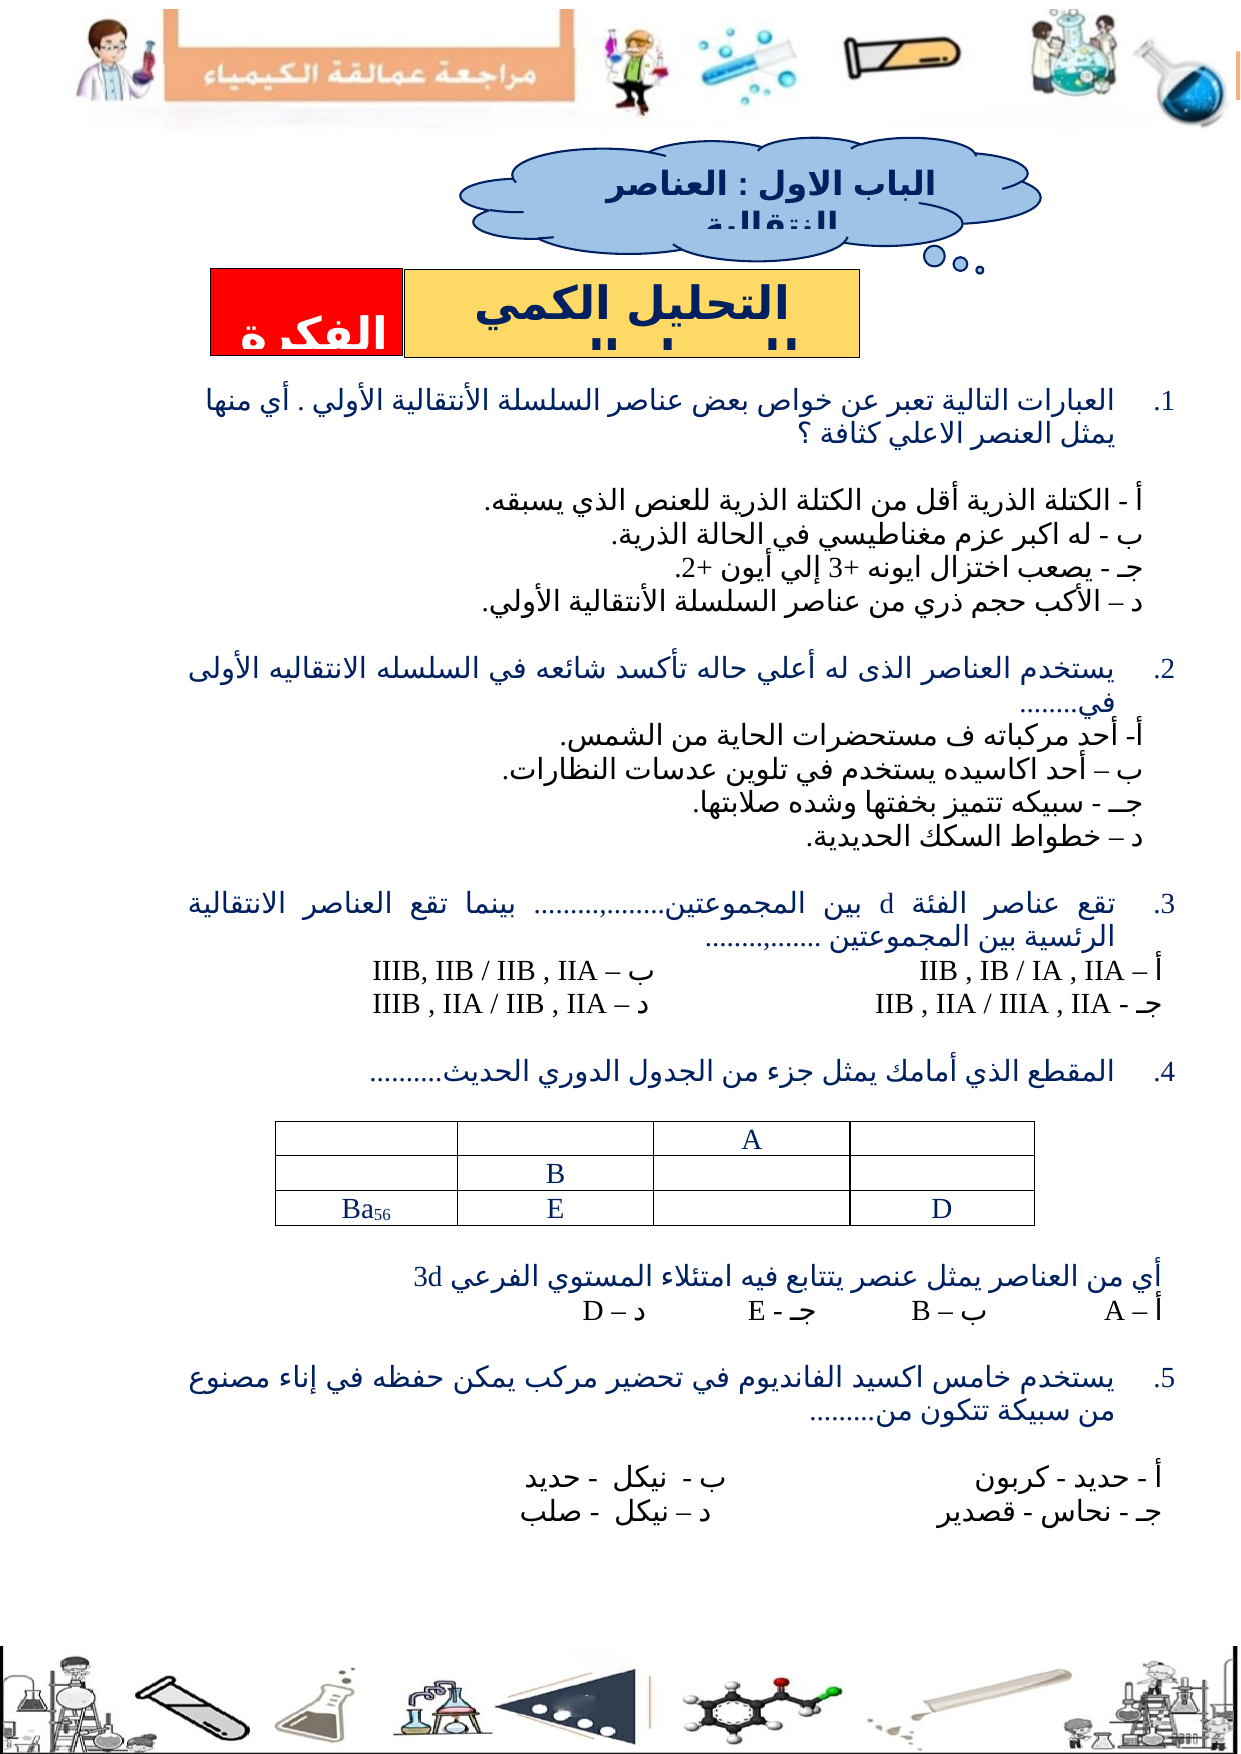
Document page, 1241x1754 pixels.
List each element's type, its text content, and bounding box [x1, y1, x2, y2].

text أ – A ب – B جـ - E د – D [187, 1293, 1162, 1326]
text أ - الكتلة الذرية أقل من الكتلة الذرية للعنص الذي يسبقه. [187, 483, 1144, 517]
text د – خطواط السكك الحديدية. [187, 819, 1144, 852]
text أ - حديد - كربون ب - نيكل - حديد [187, 1460, 1162, 1494]
picture [0, 1646, 1238, 1754]
table_header A [654, 1122, 849, 1155]
text جــ - سبيكه تتميز بخفتها وشده صلابتها. [187, 785, 1144, 819]
table_cell [654, 1156, 849, 1190]
list المقطع الذي أمامك يمثل جزء من الجدول الدوري الحديث.......... [187, 1054, 1153, 1087]
text جـ - IIB , IIA / IIIA , IIA د – IIIB , IIA / IIB , IIA [187, 987, 1162, 1020]
list تقع عناصر الفئة d بين المجموعتين........,......... بينما تقع العناصر الانتقالية الرئسية بين المجموعتين .......,........ [187, 886, 1153, 953]
table_cell Ba56 [276, 1191, 457, 1224]
text أ- أحد مركباته ف مستحضرات الحاية من الشمس. [187, 718, 1144, 752]
text ب – أحد اكاسيده يستخدم في تلوين عدسات النظارات. [187, 752, 1144, 785]
table_header [276, 1122, 457, 1155]
text أي من العناصر يمثل عنصر يتتابع فيه امتئلاء المستوي الفرعي 3d [187, 1259, 1162, 1293]
table_header [458, 1122, 653, 1155]
table_cell [654, 1191, 849, 1224]
text ب - له اكبر عزم مغناطيسي في الحالة الذرية. [187, 517, 1144, 551]
list يستخدم خامس اكسيد الفانديوم في تحضير مركب يمكن حفظه في إناء مصنوع من سبيكة تتكون من......... [187, 1360, 1153, 1427]
table_cell D [851, 1191, 1034, 1224]
text أ – IIB , IB / IA , IIA ب – IIIB, IIB / IIB , IIA [187, 953, 1162, 987]
table_cell E [458, 1191, 653, 1224]
table_cell [851, 1156, 1034, 1190]
text جـ - يصعب اختزال ايونه +3 إلي أيون +2. [187, 551, 1144, 584]
list يستخدم العناصر الذى له أعلي حاله تأكسد شائعه في السلسله الانتقاليه الأولى في........ [187, 651, 1153, 718]
table_cell [276, 1156, 457, 1190]
text جـ - نحاس - قصدير د – نيكل - صلب [187, 1494, 1162, 1527]
table_cell B [458, 1156, 653, 1190]
picture [67, 9, 1237, 130]
list العبارات التالية تعبر عن خواص بعض عناصر السلسلة الأنتقالية الأولي . أي منها يمثل العنصر الاعلي كثافة ؟ [187, 383, 1153, 450]
table_header [851, 1122, 1034, 1155]
text د – الأكب حجم ذري من عناصر السلسلة الأنتقالية الأولي. [187, 584, 1144, 618]
